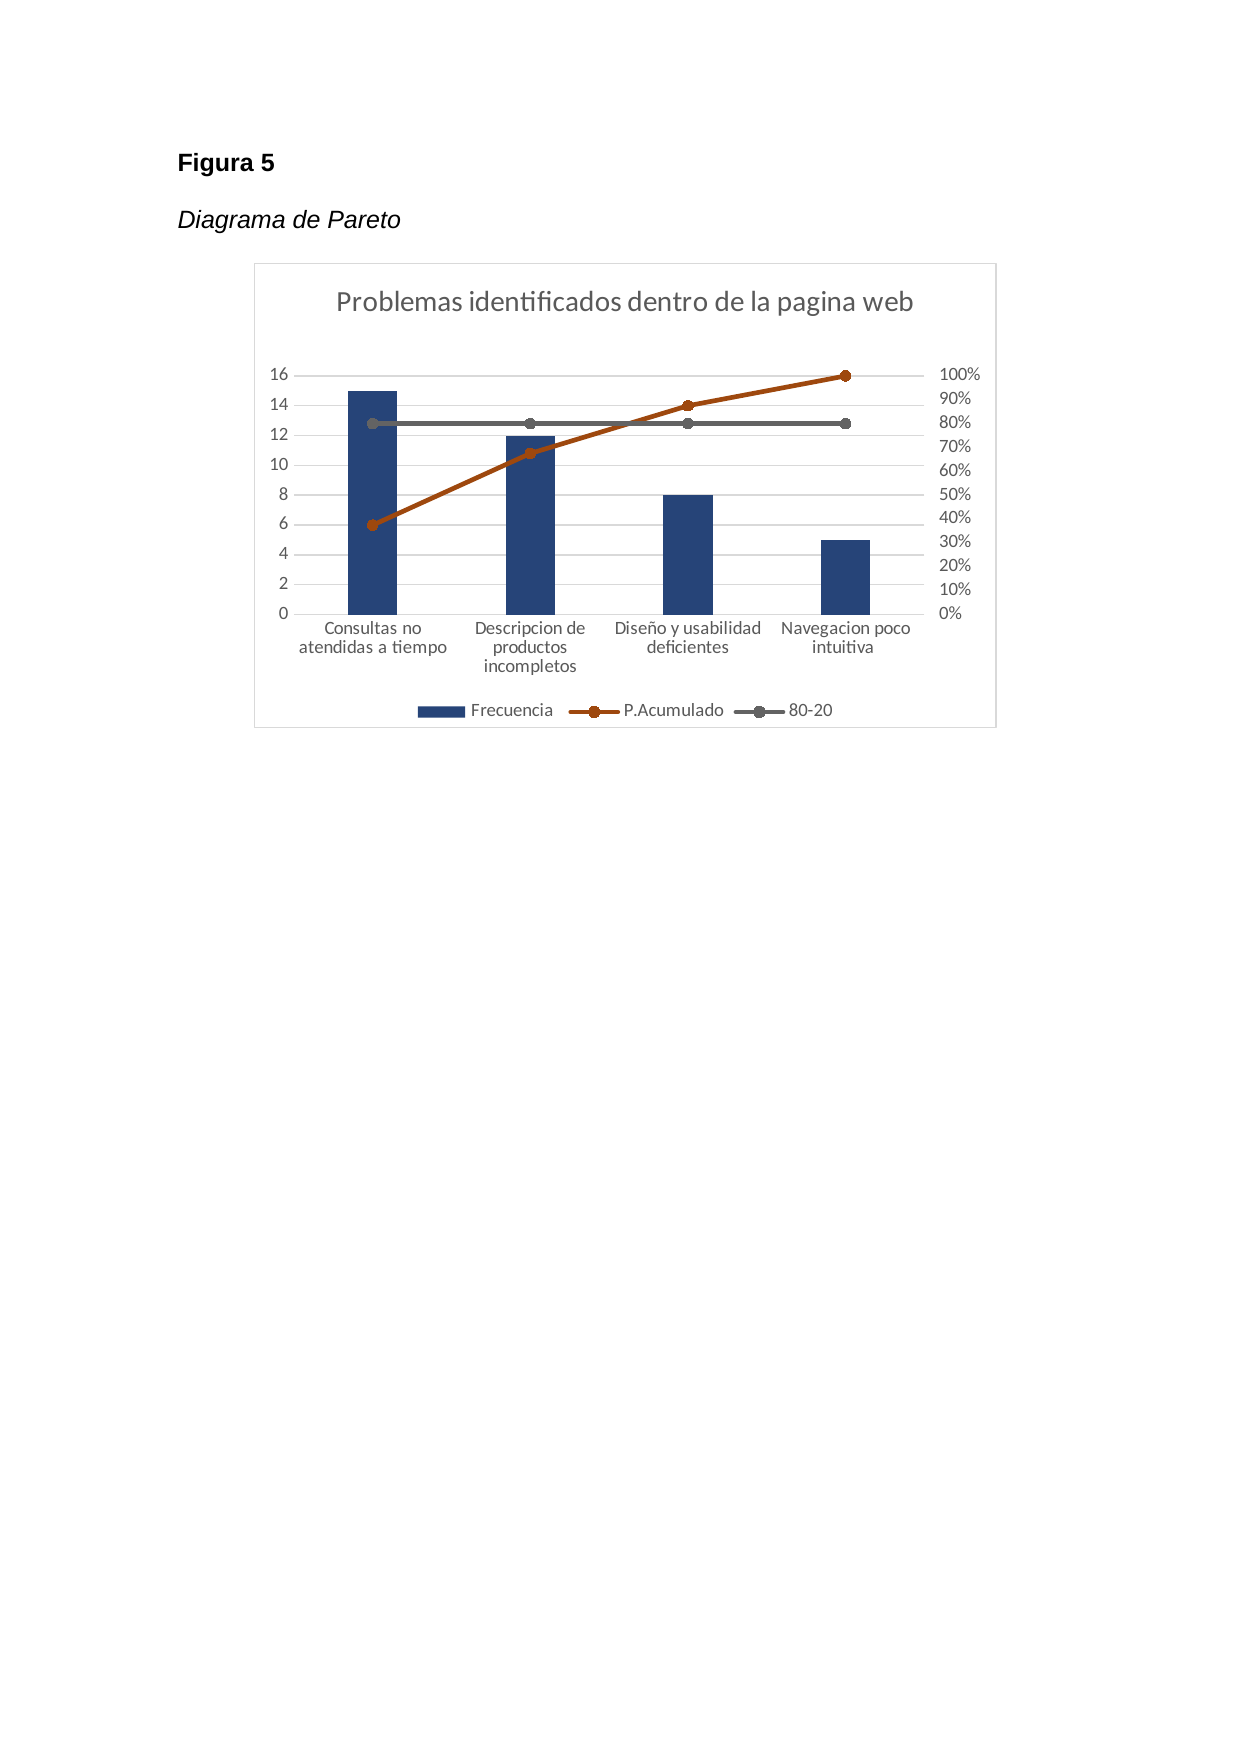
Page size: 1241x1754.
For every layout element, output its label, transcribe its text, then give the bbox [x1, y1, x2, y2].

text Figura 5 Diagrama de Pareto [177, 148, 1063, 234]
